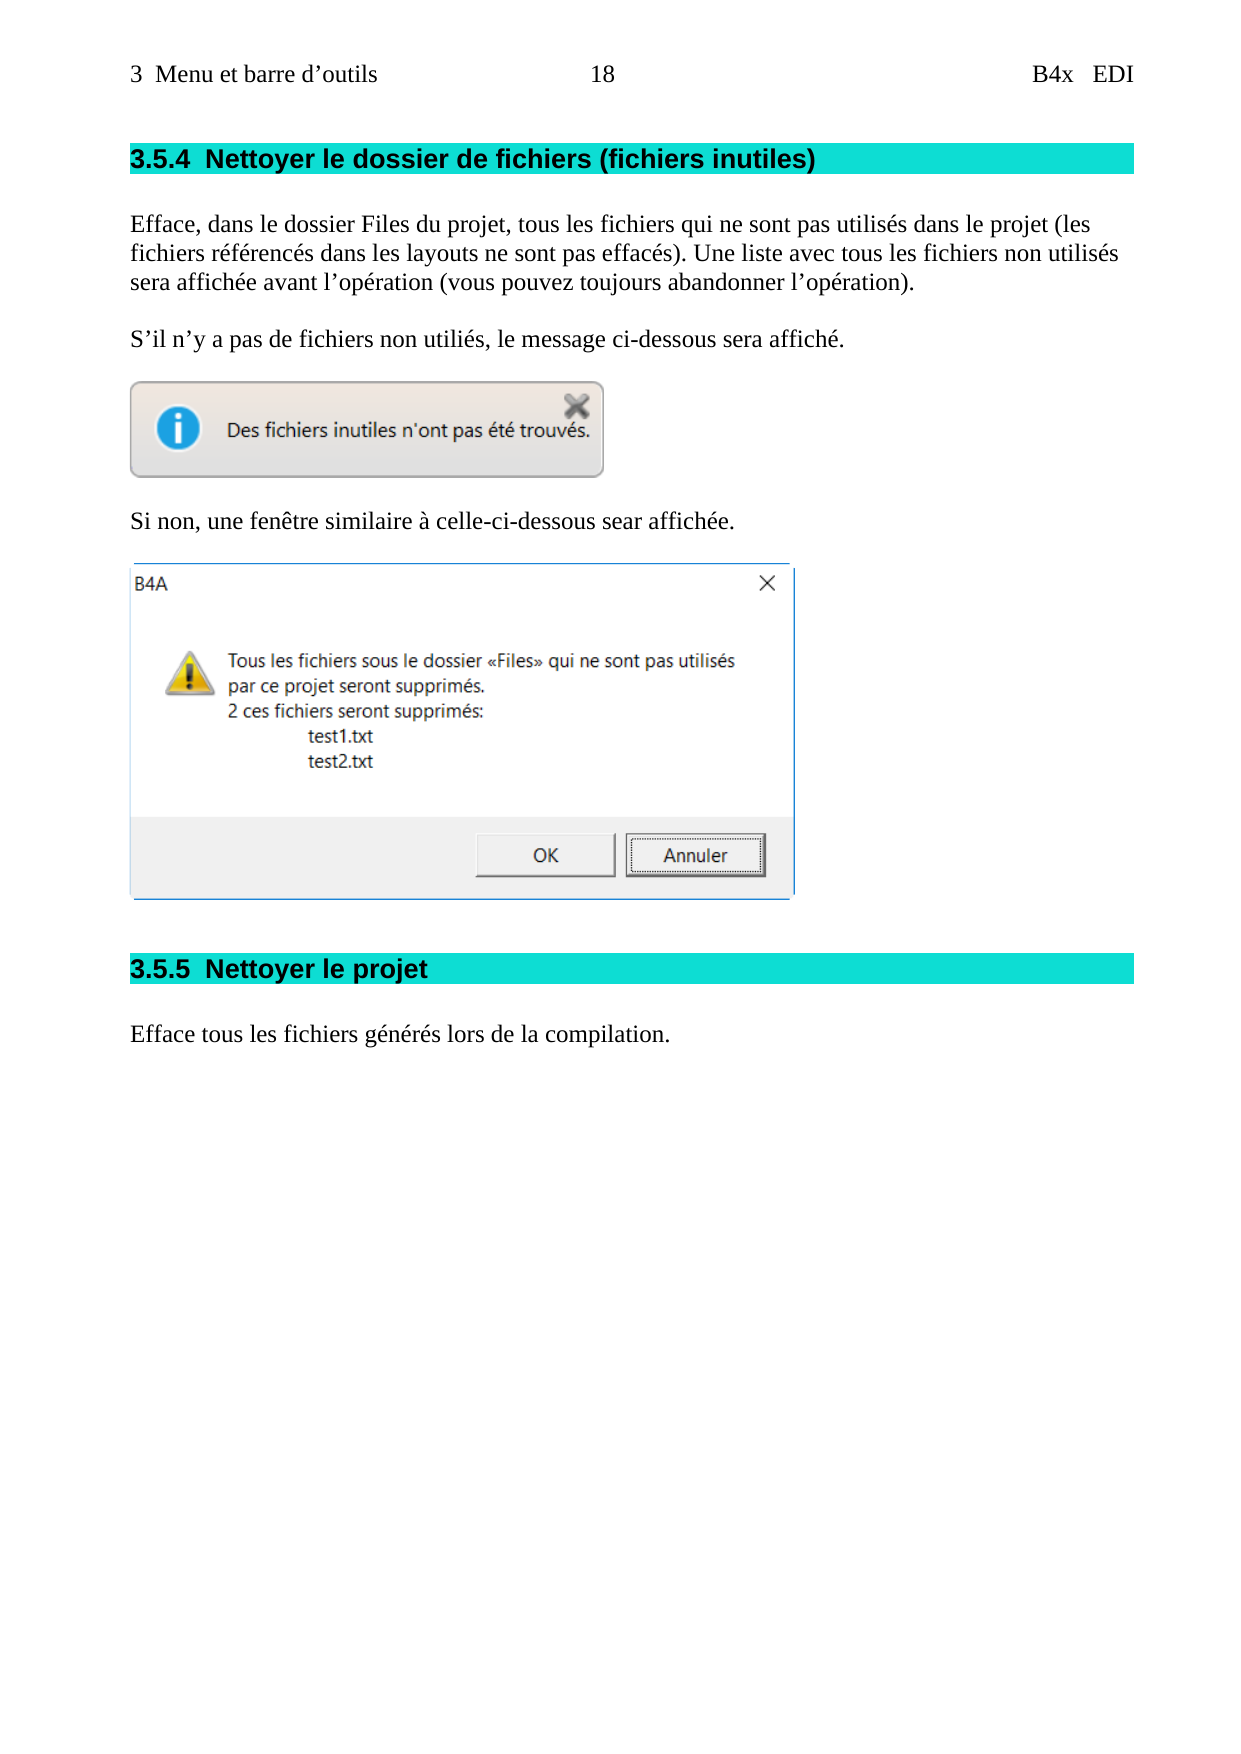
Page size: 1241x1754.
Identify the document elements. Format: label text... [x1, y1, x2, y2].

text Efface, dans le dossier Files du projet, tous les fichiers qui ne sont pas utilisés dans le projet (les fichiers référencés dans les layouts ne sont pas effacés). Une liste avec tous les fichiers non utilisés sera affichée avant l’opération (vous pouvez toujours abandonner l’opération). [130, 209, 1134, 296]
text S’il n’y a pas de fichiers non utiliés, le message ci-dessous sera affiché. [130, 324, 1134, 353]
subtitle Nettoyer le dossier de fichiers (fichiers inutiles) [130, 143, 1134, 174]
picture [129, 563, 795, 900]
text Efface tous les fichiers générés lors de la compilation. [130, 1019, 1134, 1048]
text Si non, une fenêtre similaire à celle-ci-dessous sear affichée. [130, 506, 1134, 535]
subtitle Nettoyer le projet [130, 953, 1134, 984]
picture [129, 381, 604, 478]
